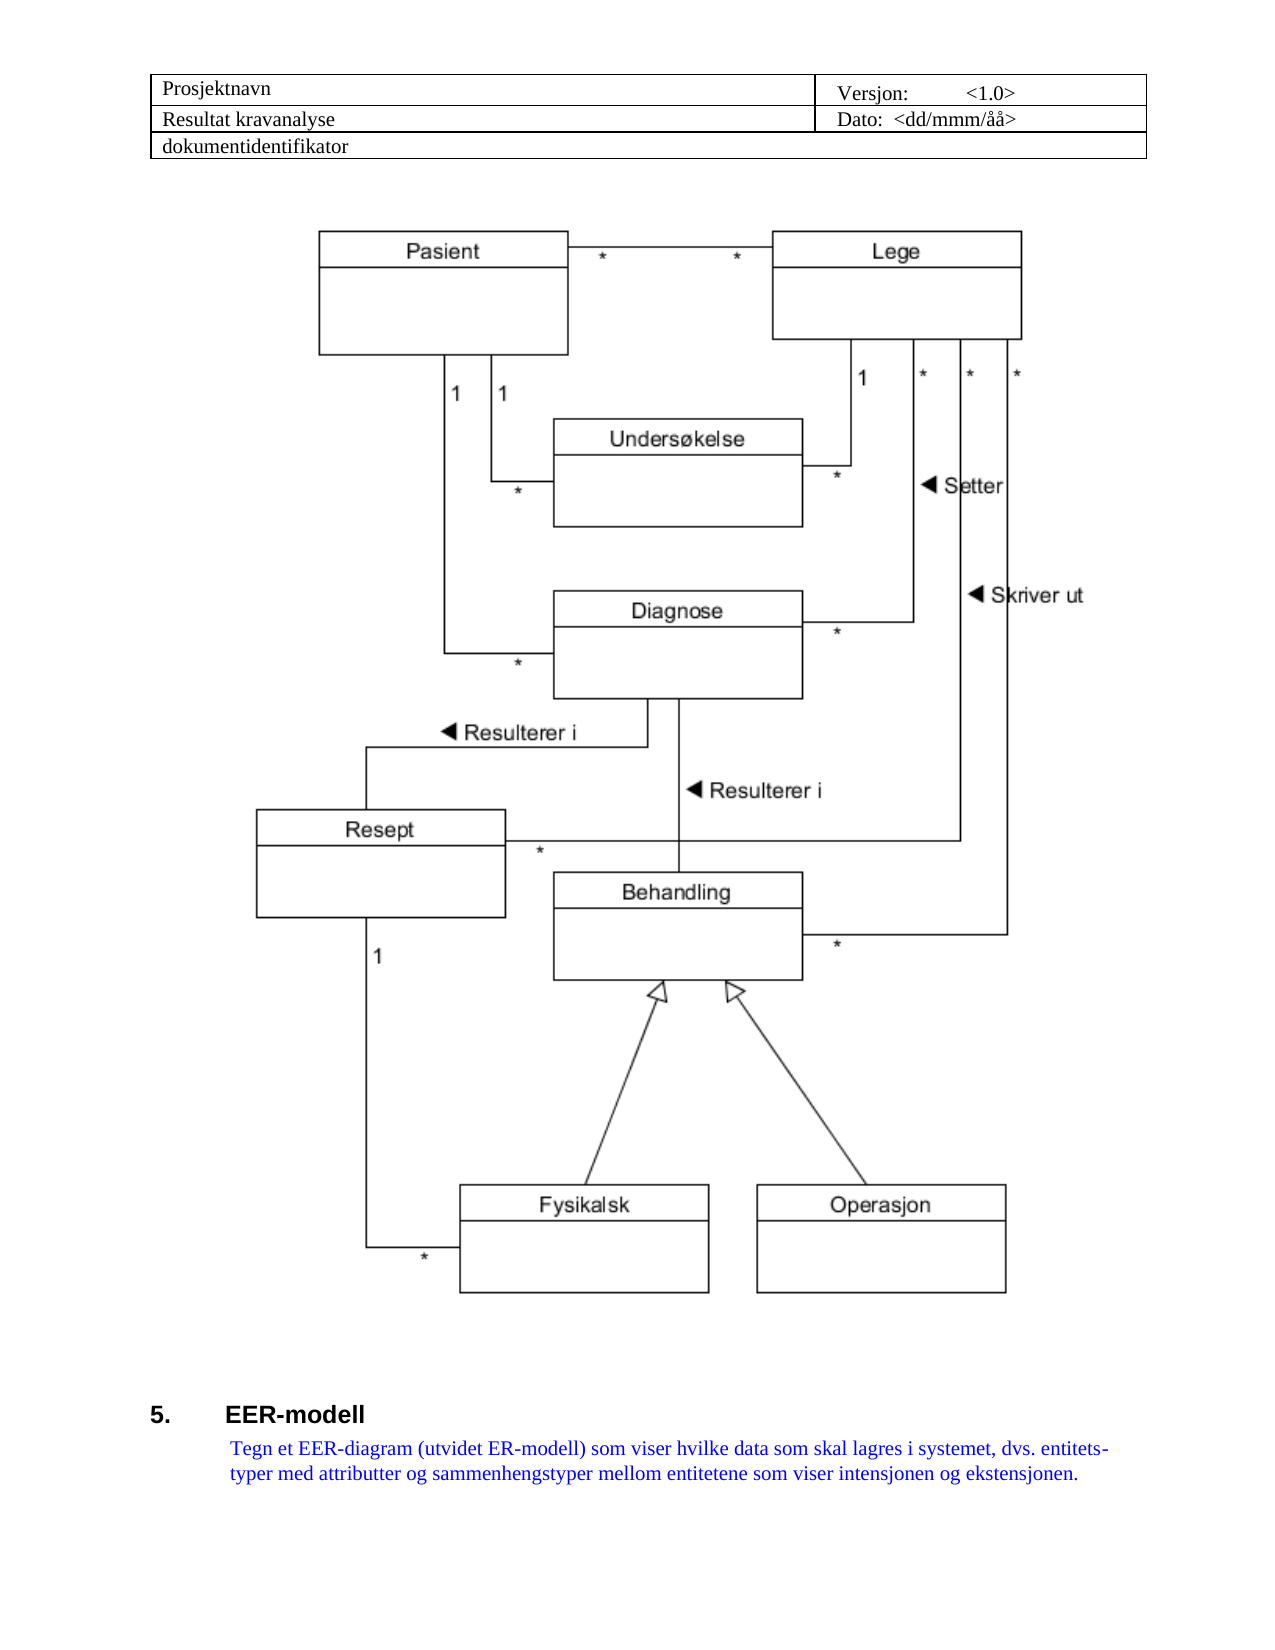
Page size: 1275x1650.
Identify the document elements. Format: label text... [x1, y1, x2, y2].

picture [225, 184, 1132, 1325]
text Tegn et EER-diagram (utvidet ER-modell) som viser hvilke data som skal lagres i systemet, dvs. entitetstyper med attributter og sammenhengstyper mellom entitetene som viser intensjonen og ekstensjonen. [230, 1435, 1125, 1485]
subtitle EER-modell [150, 1400, 1125, 1428]
